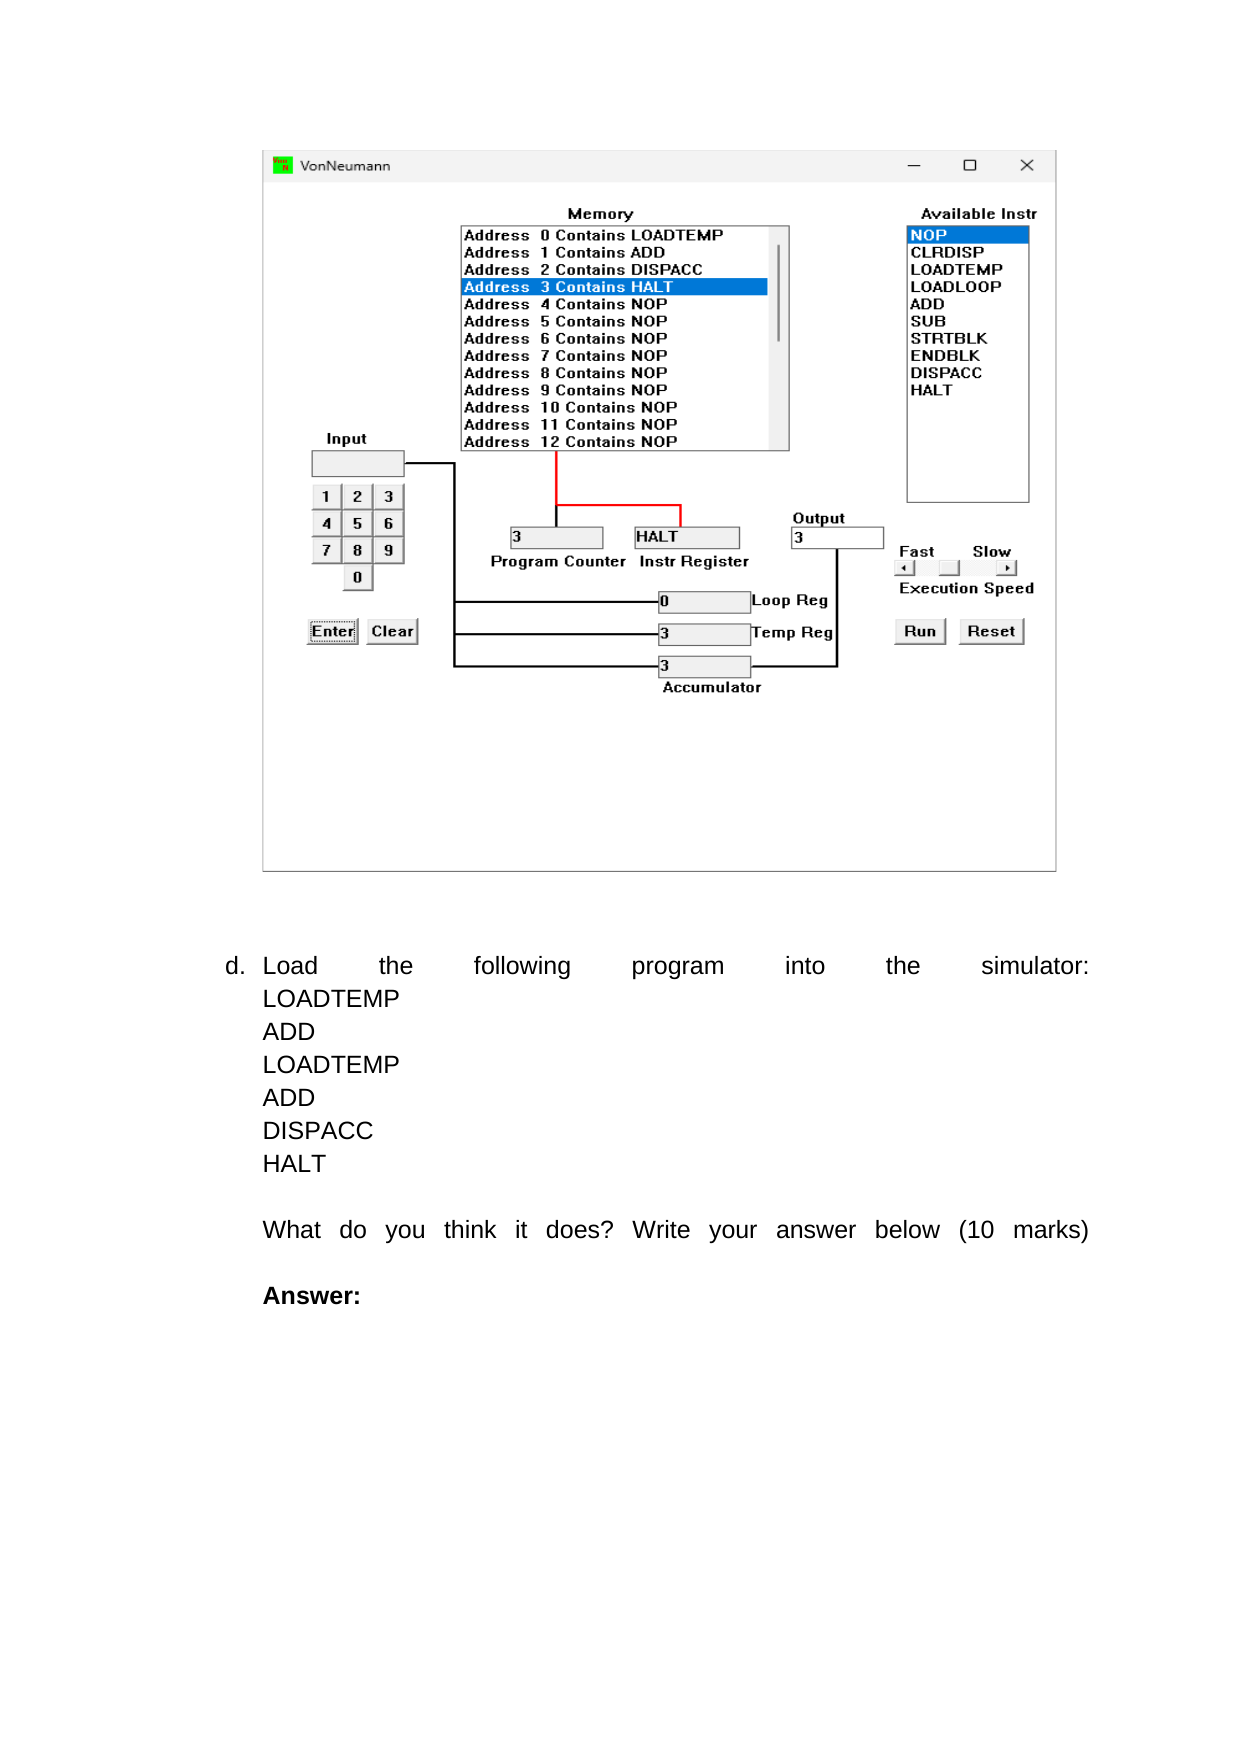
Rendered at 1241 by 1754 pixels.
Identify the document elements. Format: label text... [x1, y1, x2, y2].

picture [262, 150, 1057, 872]
list Load the following program into the simulator: LOADTEMP ADD LOADTEMP ADD DISPACC HALT What do you think it does? Write your answer below (10 marks) Answer: [225, 951, 1090, 1310]
